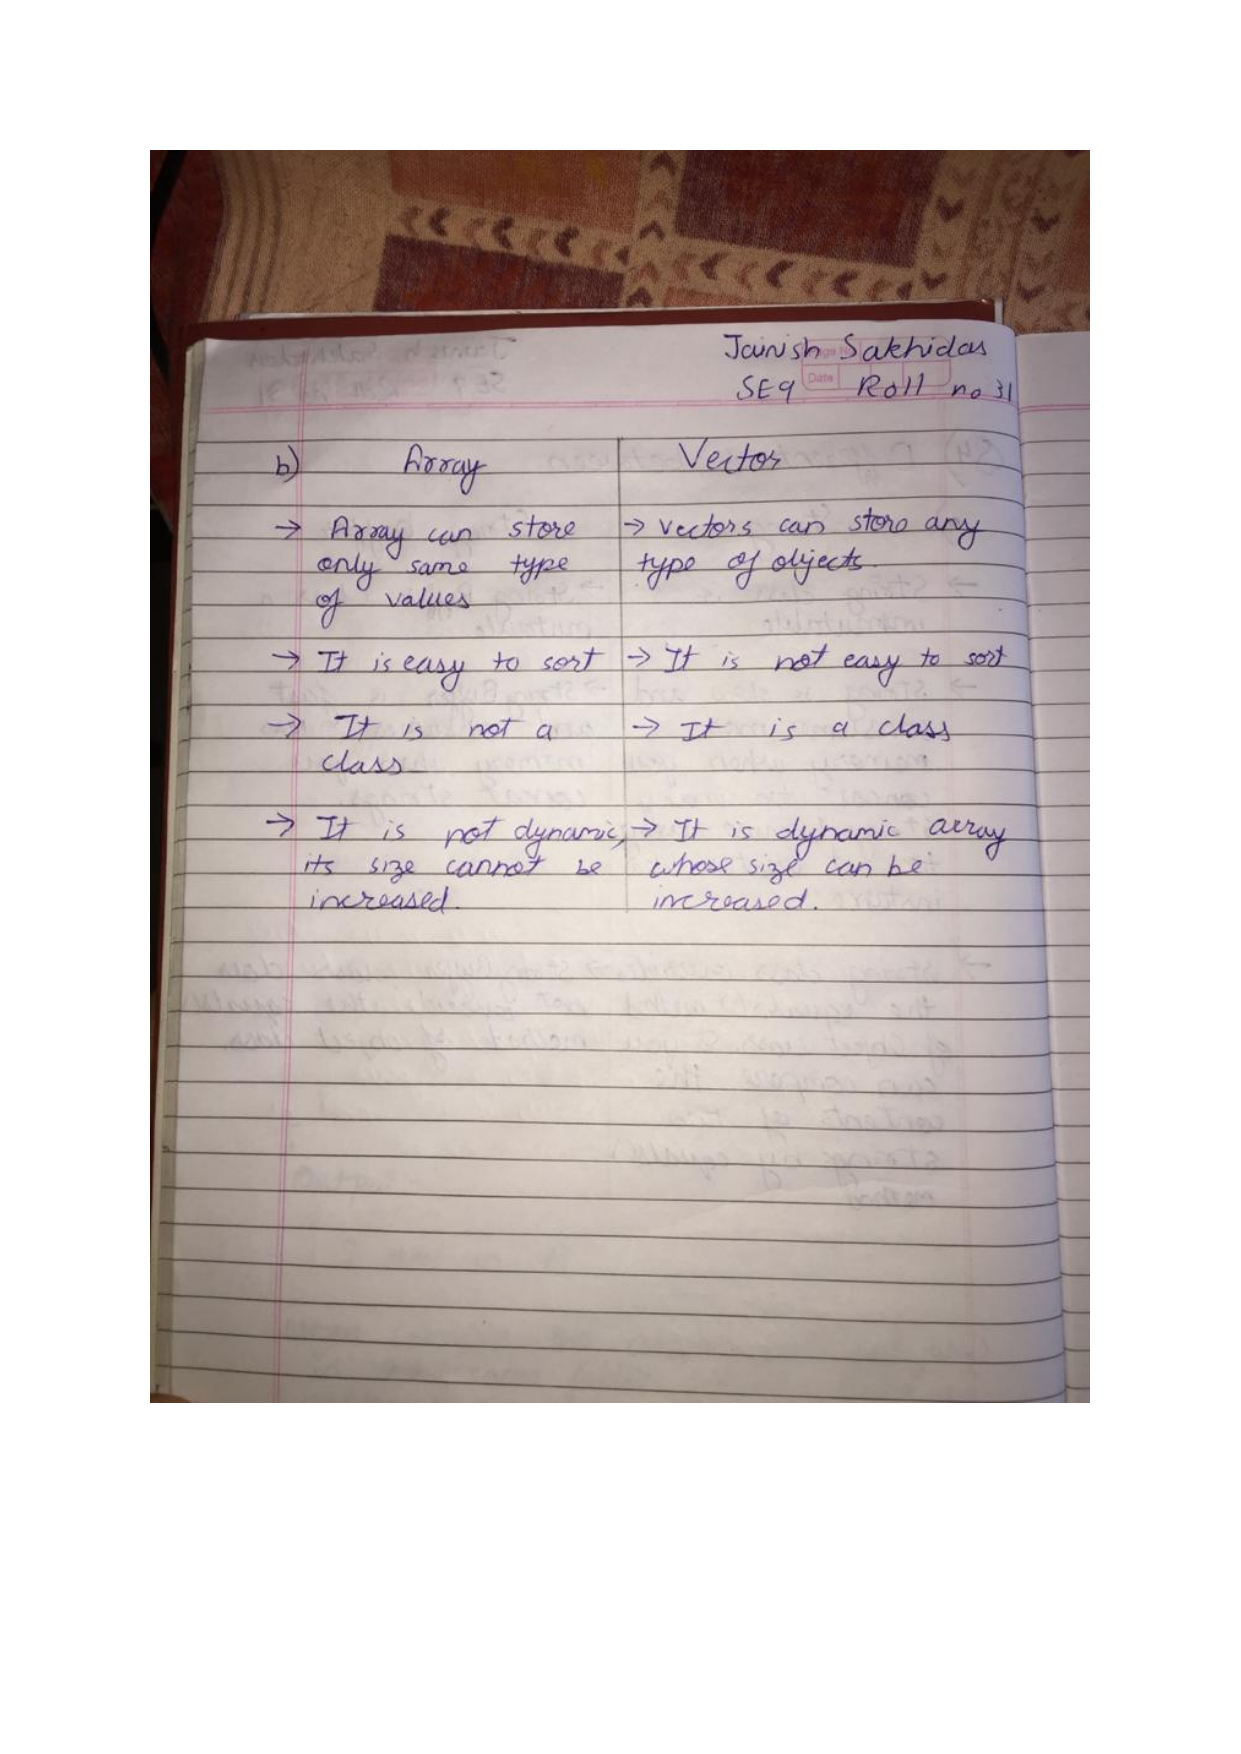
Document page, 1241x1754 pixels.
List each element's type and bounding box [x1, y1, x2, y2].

picture [150, 150, 1090, 1403]
